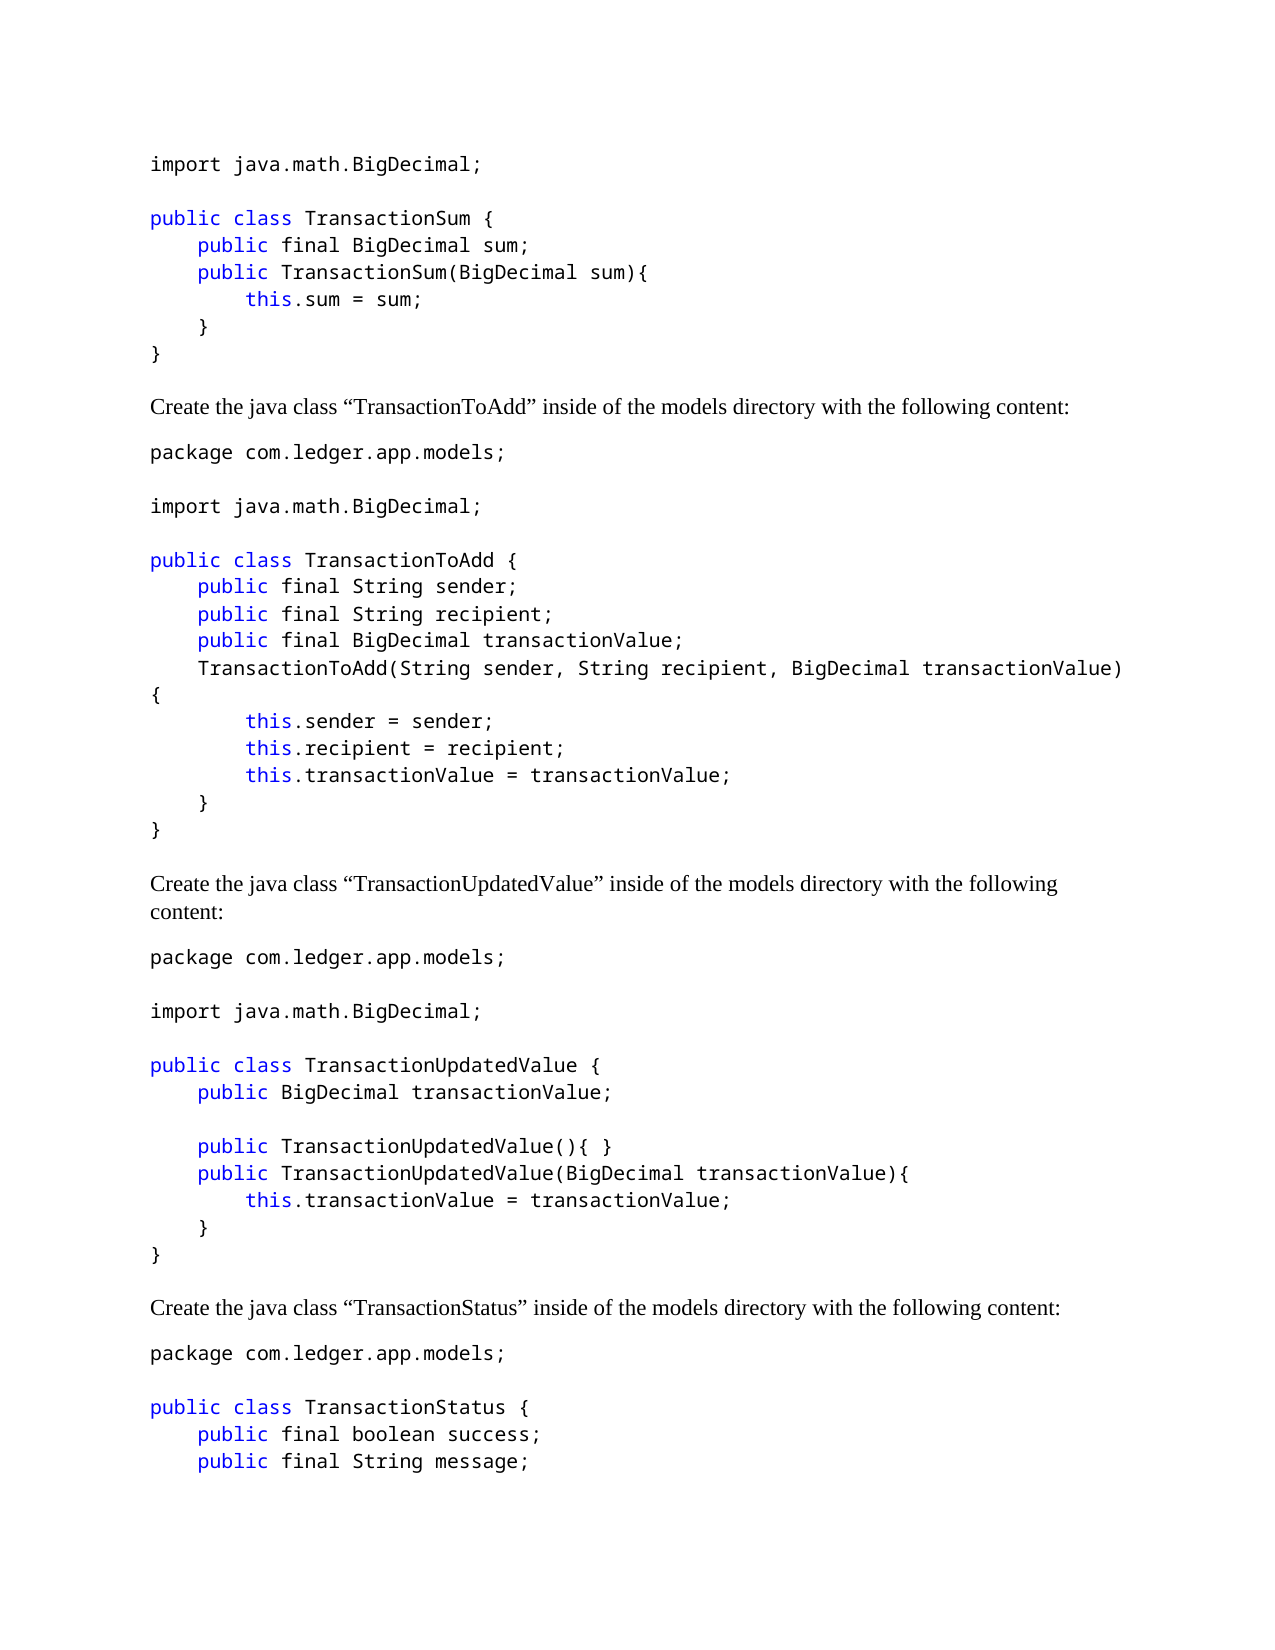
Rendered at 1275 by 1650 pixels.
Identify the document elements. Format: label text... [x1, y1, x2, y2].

text } [150, 339, 1125, 366]
text import java.math.BigDecimal; [150, 492, 1125, 519]
text public TransactionSum(BigDecimal sum){ [150, 258, 1125, 285]
text Create the java class “TransactionUpdatedValue” inside of the models directory with the following content: [150, 869, 1125, 924]
text this.sum = sum; [150, 285, 1125, 312]
text public class TransactionToAdd { [150, 546, 1125, 573]
text this.transactionValue = transactionValue; [150, 762, 1125, 789]
text } [150, 1240, 1125, 1267]
text } [150, 789, 1125, 816]
text public final boolean success; [150, 1420, 1125, 1447]
text Create the java class “TransactionToAdd” inside of the models directory with the following content: [150, 393, 1125, 419]
text package com.ledger.app.models; [150, 943, 1125, 970]
text } [150, 816, 1125, 843]
text } [150, 312, 1125, 339]
text this.sender = sender; [150, 708, 1125, 735]
text package com.ledger.app.models; [150, 1339, 1125, 1366]
text package com.ledger.app.models; [150, 438, 1125, 465]
text TransactionToAdd(String sender, String recipient, BigDecimal transactionValue){ [150, 654, 1125, 708]
text this.transactionValue = transactionValue; [150, 1186, 1125, 1213]
text public final String message; [150, 1447, 1125, 1474]
text } [150, 1213, 1125, 1240]
text public BigDecimal transactionValue; [150, 1078, 1125, 1105]
text public final String recipient; [150, 600, 1125, 627]
text public final BigDecimal transactionValue; [150, 627, 1125, 654]
text import java.math.BigDecimal; [150, 997, 1125, 1024]
text public TransactionUpdatedValue(){ } [150, 1132, 1125, 1159]
text public class TransactionStatus { [150, 1393, 1125, 1420]
text this.recipient = recipient; [150, 735, 1125, 762]
text public final BigDecimal sum; [150, 231, 1125, 258]
text Create the java class “TransactionStatus” inside of the models directory with the following content: [150, 1294, 1125, 1320]
text import java.math.BigDecimal; [150, 150, 1125, 177]
text public final String sender; [150, 573, 1125, 600]
text public class TransactionUpdatedValue { [150, 1051, 1125, 1078]
text public TransactionUpdatedValue(BigDecimal transactionValue){ [150, 1159, 1125, 1186]
text public class TransactionSum { [150, 204, 1125, 231]
